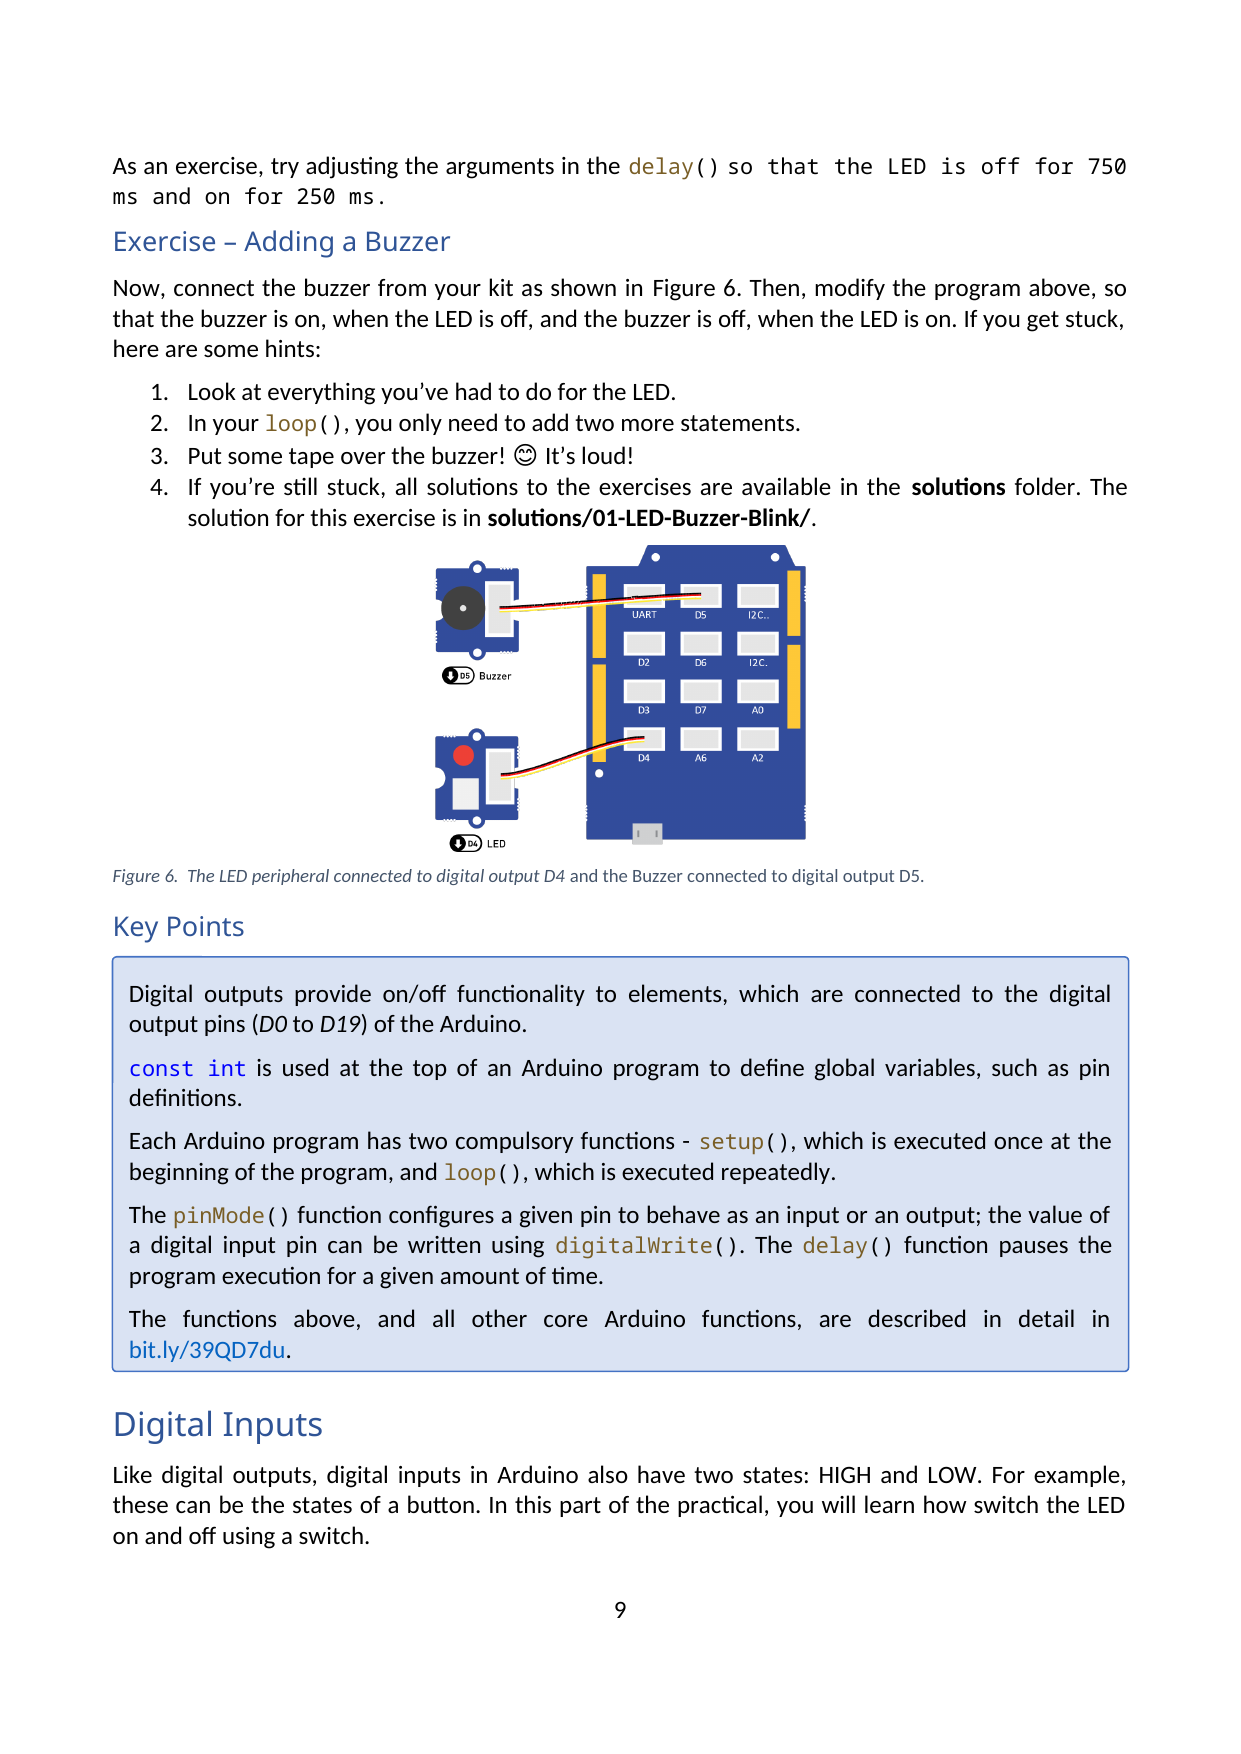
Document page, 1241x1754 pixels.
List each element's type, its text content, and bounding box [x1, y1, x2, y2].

text Now, connect the buzzer from your kit as shown in Figure 6. Then, modify the program above, so that the buzzer is on, when the LED is off, and the buzzer is off, when the LED is on. If you get stuck, here are some hints: [112, 272, 1128, 364]
list If you’re still stuck, all solutions to the exercises are available in the solutions folder. The solution for this exercise is in solutions/01-LED-Buzzer-Blink/. [150, 472, 1128, 533]
text Like digital outputs, digital inputs in Arduino also have two states: HIGH and LOW. For example, these can be the states of a button. In this part of the practical, you will learn how switch the LED on and off using a switch. [112, 1459, 1128, 1550]
text As an exercise, try adjusting the arguments in the delay() so that the LED is off for 750 ms and on for 250 ms. [112, 150, 1128, 210]
list Put some tape over the buzzer! 😊 It’s loud! [150, 437, 1128, 472]
subtitle Exercise – Adding a Buzzer [112, 223, 1128, 260]
list In your loop(), you only need to add two more statements. [150, 407, 1128, 437]
list Look at everything you’ve had to do for the LED. [150, 376, 1128, 407]
subtitle Key Points [112, 908, 1128, 944]
subtitle Digital Inputs [112, 1401, 1128, 1446]
picture [434, 545, 807, 852]
